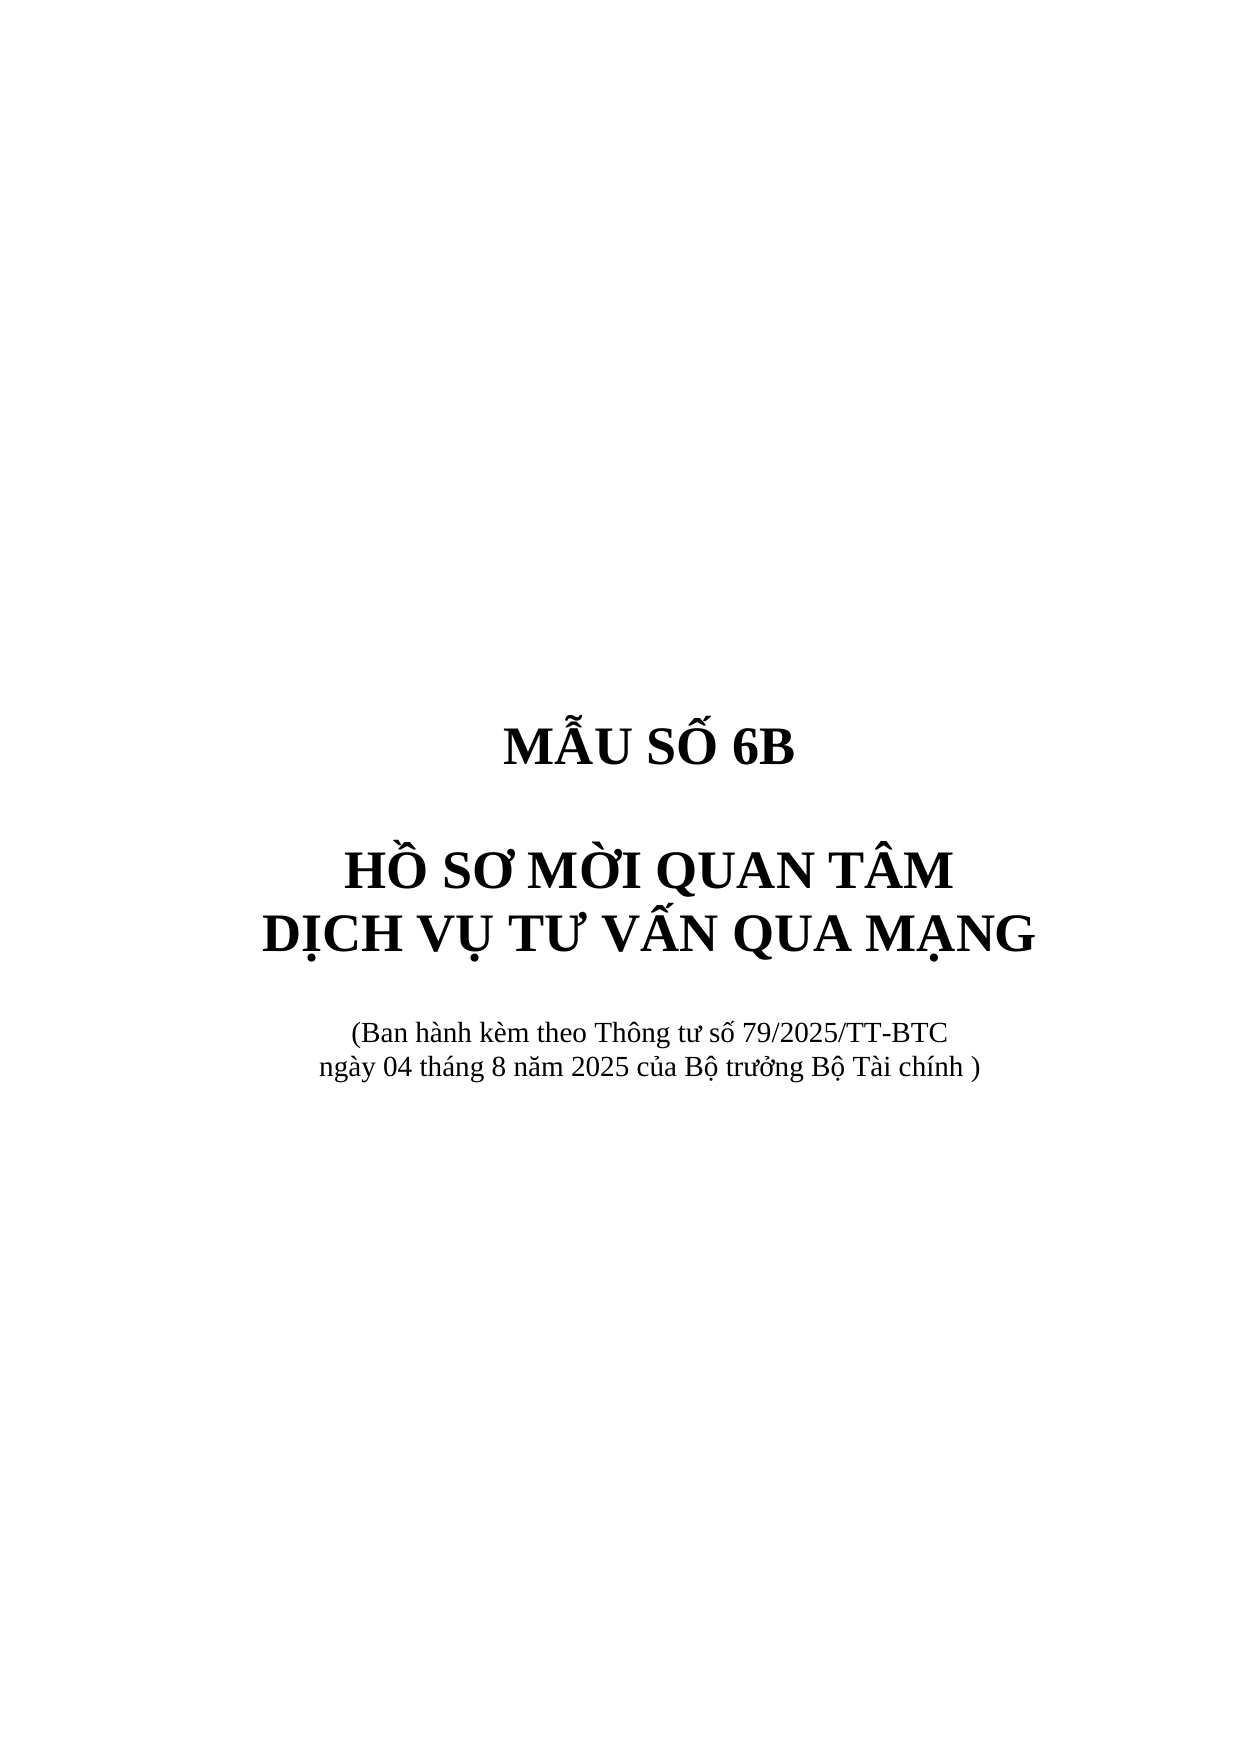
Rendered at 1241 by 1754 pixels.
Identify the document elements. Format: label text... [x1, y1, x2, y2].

text MẪU SỐ 6B [177, 714, 1122, 776]
text HỒ SƠ MỜI QUAN TÂM [177, 838, 1122, 901]
text (Ban hành kèm theo Thông tư số 79/2025/TT-BTC [177, 1016, 1122, 1049]
text ngày 04 tháng 8 năm 2025 của Bộ trưởng Bộ Tài chính ) [177, 1049, 1122, 1083]
text DỊCH VỤ TƯ VẤN QUA MẠNG [177, 901, 1122, 963]
